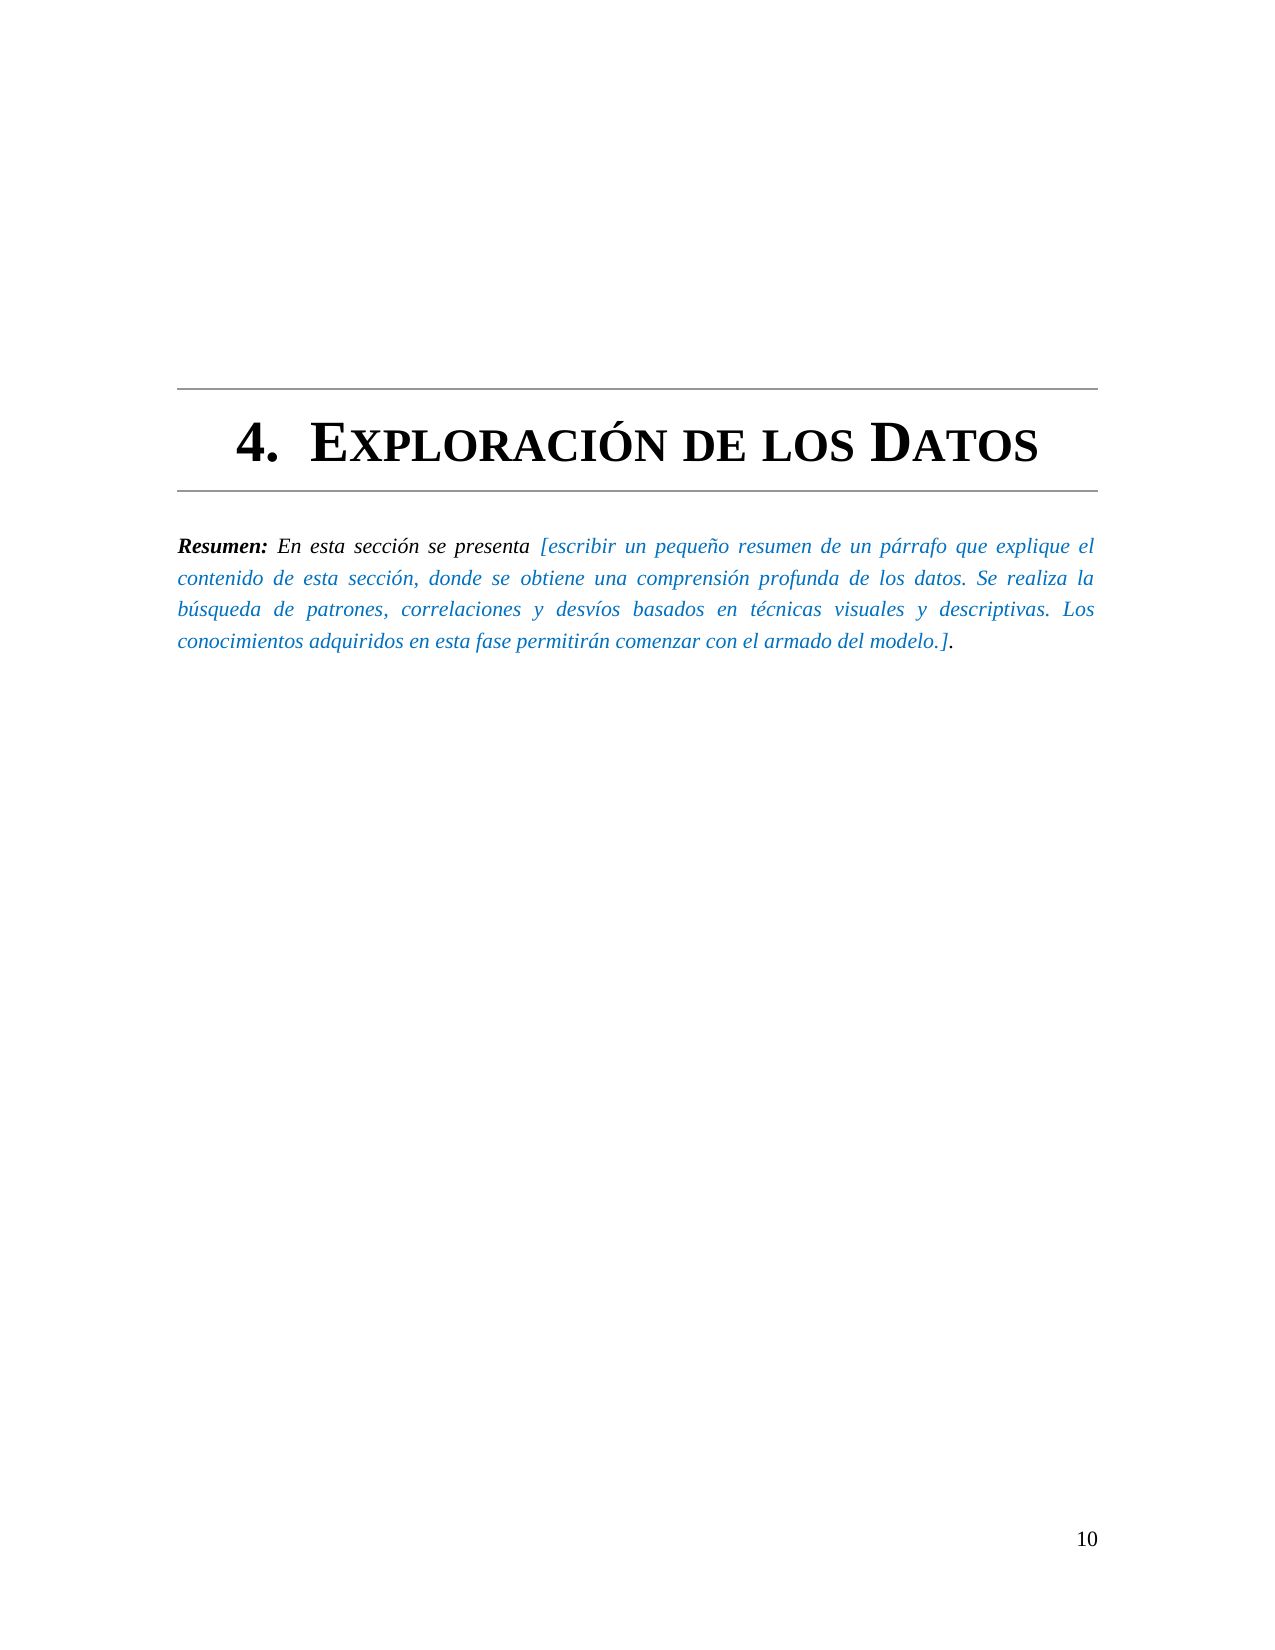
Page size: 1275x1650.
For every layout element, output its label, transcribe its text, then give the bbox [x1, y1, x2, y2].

text Resumen: En esta sección se presenta [escribir un pequeño resumen de un párrafo que explique el contenido de esta sección, donde se obtiene una comprensión profunda de los datos. Se realiza la búsqueda de patrones, correlaciones y desvíos basados en técnicas visuales y descriptivas. Los conocimientos adquiridos en esta fase permitirán comenzar con el armado del modelo.]. [177, 533, 1098, 653]
subtitle Exploración de los Datos [177, 390, 1098, 490]
